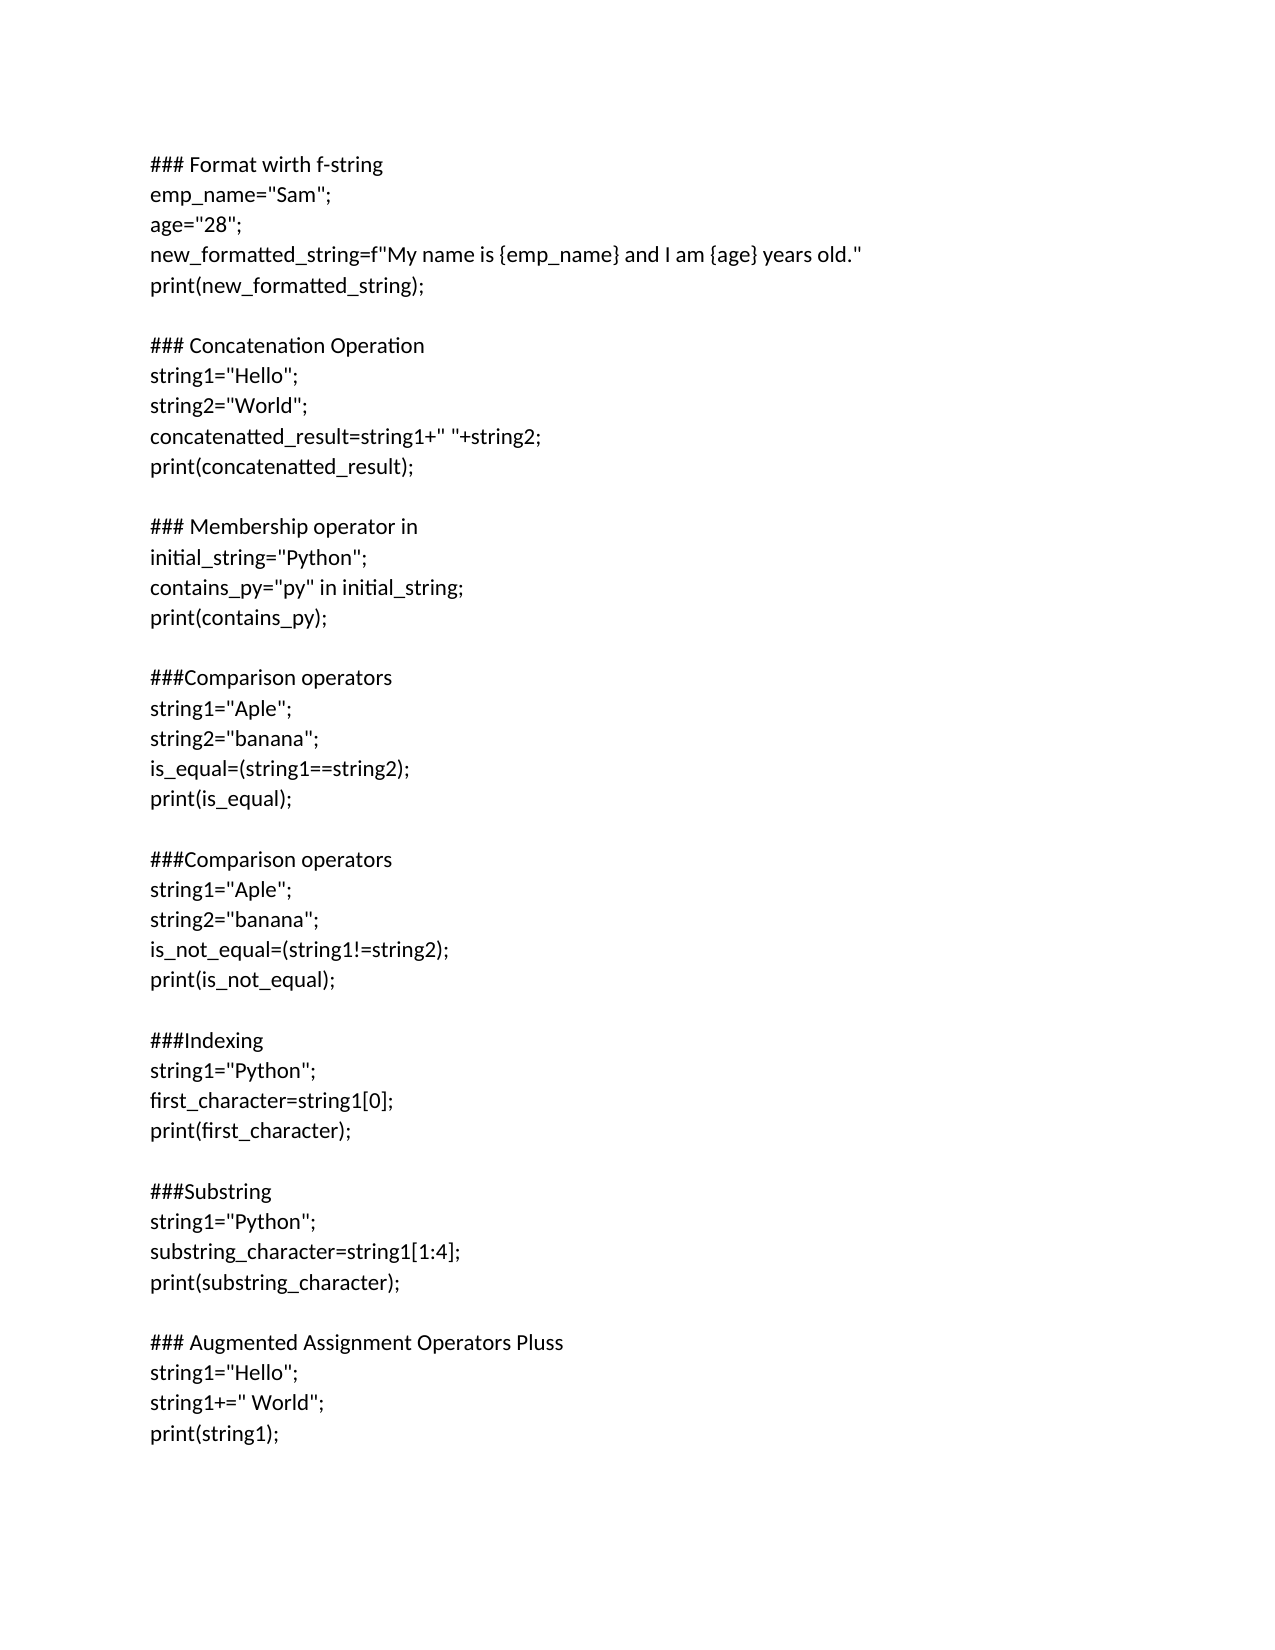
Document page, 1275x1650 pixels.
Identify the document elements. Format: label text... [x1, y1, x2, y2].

text string2="World"; [150, 392, 1125, 420]
text ###Comparison operators [150, 845, 1125, 873]
text first_character=string1[0]; [150, 1086, 1125, 1114]
text ###Indexing [150, 1026, 1125, 1054]
text emp_name="Sam"; [150, 180, 1125, 208]
text ###Substring [150, 1177, 1125, 1205]
text print(string1); [150, 1419, 1125, 1447]
text ### Augmented Assignment Operators Pluss [150, 1328, 1125, 1356]
text new_formatted_string=f"My name is {emp_name} and I am {age} years old." [150, 241, 1125, 269]
text string2="banana"; [150, 724, 1125, 752]
text ### Format wirth f-string [150, 150, 1125, 178]
text string1="Python"; [150, 1056, 1125, 1084]
text age="28"; [150, 210, 1125, 238]
text print(concatenatted_result); [150, 452, 1125, 480]
text print(is_not_equal); [150, 966, 1125, 994]
text print(new_formatted_string); [150, 271, 1125, 299]
text string1="Hello"; [150, 361, 1125, 389]
text is_equal=(string1==string2); [150, 754, 1125, 782]
text string1="Aple"; [150, 875, 1125, 903]
text string1="Aple"; [150, 694, 1125, 722]
text ### Membership operator in [150, 512, 1125, 541]
text string2="banana"; [150, 905, 1125, 933]
text ###Comparison operators [150, 663, 1125, 692]
text concatenatted_result=string1+" "+string2; [150, 422, 1125, 450]
text print(contains_py); [150, 603, 1125, 631]
text substring_character=string1[1:4]; [150, 1237, 1125, 1266]
text string1="Hello"; [150, 1358, 1125, 1386]
text contains_py="py" in initial_string; [150, 573, 1125, 601]
text print(first_character); [150, 1117, 1125, 1145]
text string1="Python"; [150, 1207, 1125, 1235]
text string1+=" World"; [150, 1388, 1125, 1417]
text ### Concatenation Operation [150, 331, 1125, 359]
text print(is_equal); [150, 784, 1125, 812]
text print(substring_character); [150, 1268, 1125, 1296]
text initial_string="Python"; [150, 543, 1125, 571]
text is_not_equal=(string1!=string2); [150, 935, 1125, 963]
